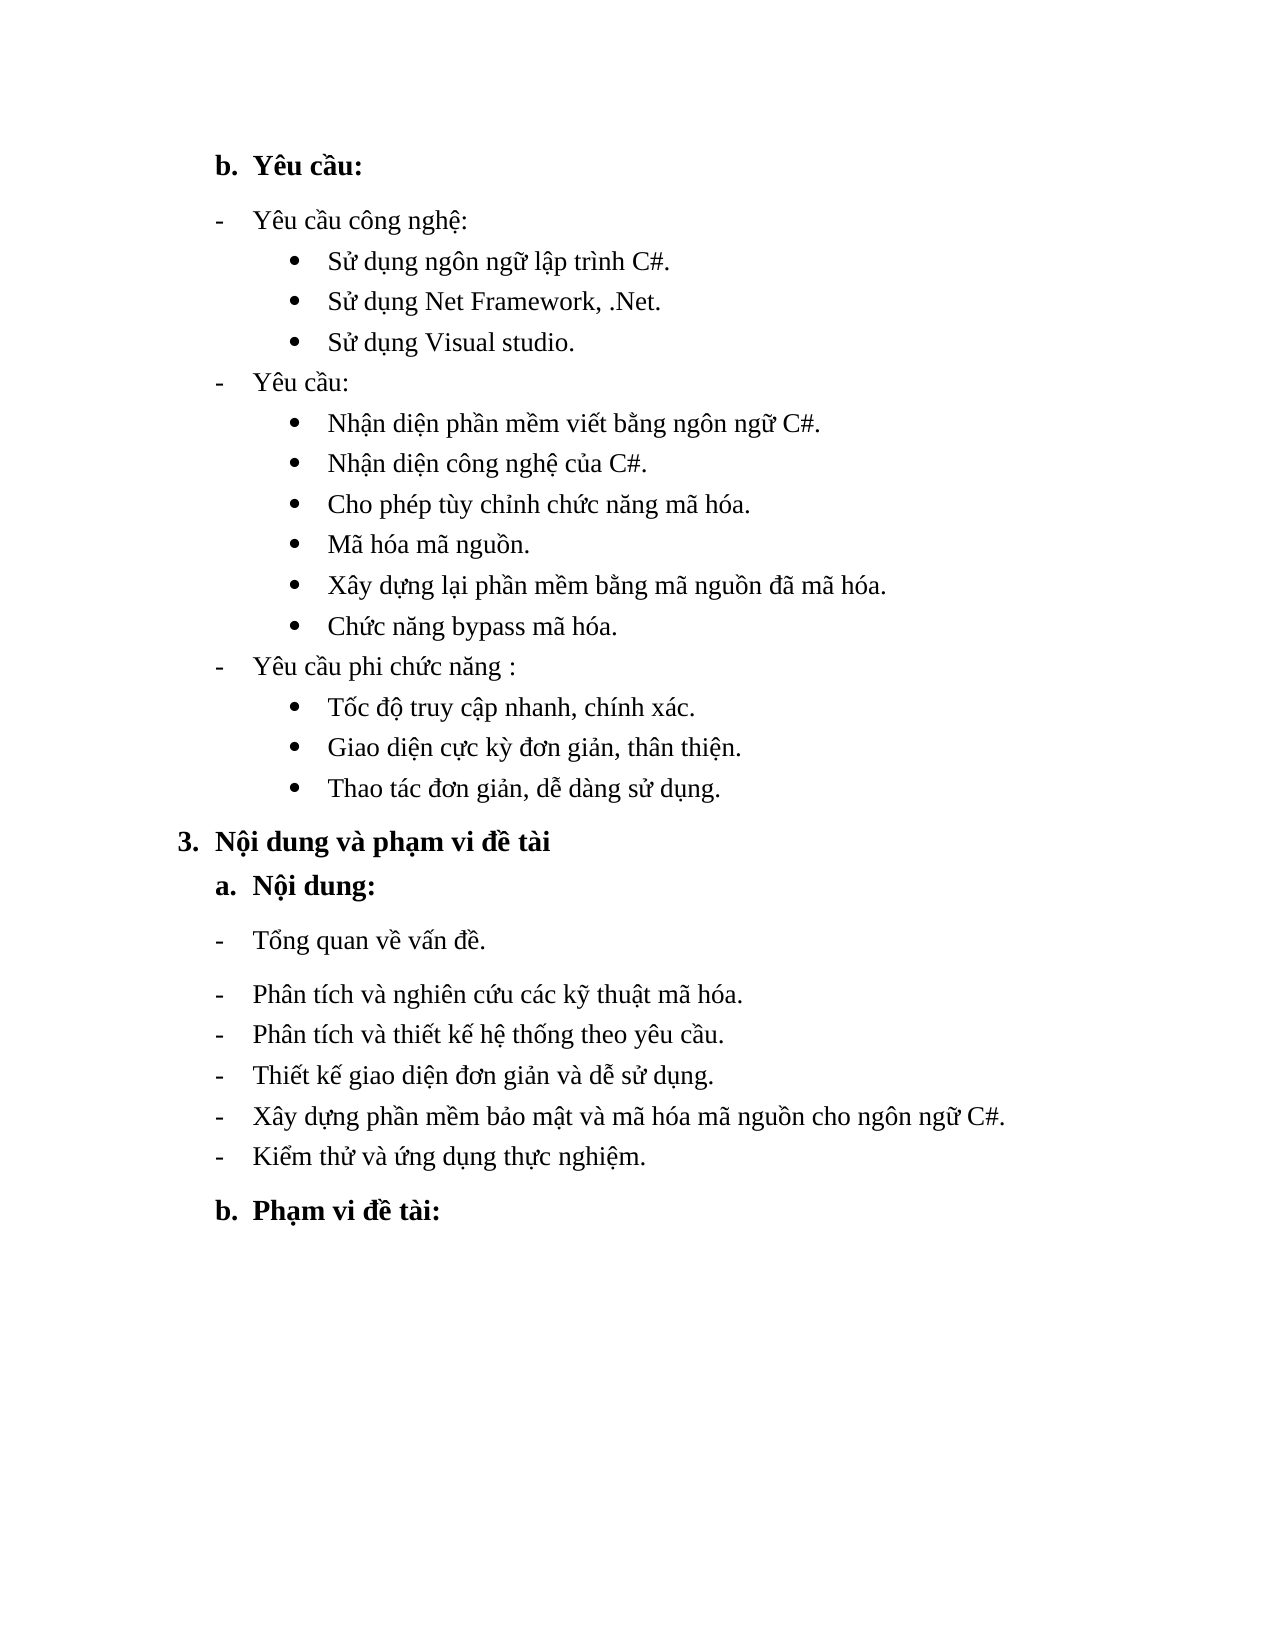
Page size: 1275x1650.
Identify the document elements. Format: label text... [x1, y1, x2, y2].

list Sử dụng ngôn ngữ lập trình C#. [290, 244, 1179, 276]
list Nhận diện công nghệ của C#. [290, 447, 1179, 478]
list Yêu cầu: [215, 148, 1179, 181]
list Yêu cầu: [215, 366, 1179, 397]
list Nhận diện phần mềm viết bằng ngôn ngữ C#. [290, 407, 1179, 438]
list Cho phép tùy chỉnh chức năng mã hóa. [290, 488, 1179, 519]
list Chức năng bypass mã hóa. [290, 610, 1179, 641]
list Sử dụng Visual studio. [290, 326, 1179, 357]
list Nội dung: [215, 868, 1179, 902]
list Phạm vi đề tài: [215, 1193, 1179, 1226]
list Thao tác đơn giản, dễ dàng sử dụng. [290, 772, 1179, 803]
list Kiểm thử và ứng dụng thực nghiệm. [215, 1140, 1179, 1171]
list Phân tích và thiết kế hệ thống theo yêu cầu. [215, 1019, 1179, 1050]
list Mã hóa mã nguồn. [290, 528, 1179, 560]
list Xây dựng phần mềm bảo mật và mã hóa mã nguồn cho ngôn ngữ C#. [215, 1100, 1156, 1131]
list Sử dụng Net Framework, .Net. [290, 285, 1179, 316]
list Giao diện cực kỳ đơn giản, thân thiện. [290, 731, 1179, 762]
list Phân tích và nghiên cứu các kỹ thuật mã hóa. [215, 978, 1179, 1009]
list Yêu cầu công nghệ: [215, 204, 1179, 235]
list Tổng quan về vấn đề. [215, 924, 1179, 955]
list Xây dựng lại phần mềm bằng mã nguồn đã mã hóa. [290, 569, 1179, 600]
list Tốc độ truy cập nhanh, chính xác. [290, 691, 1179, 722]
list Thiết kế giao diện đơn giản và dễ sử dụng. [215, 1059, 1179, 1090]
list Nội dung và phạm vi đề tài [177, 824, 1179, 858]
list Yêu cầu phi chức năng : [215, 650, 1179, 681]
